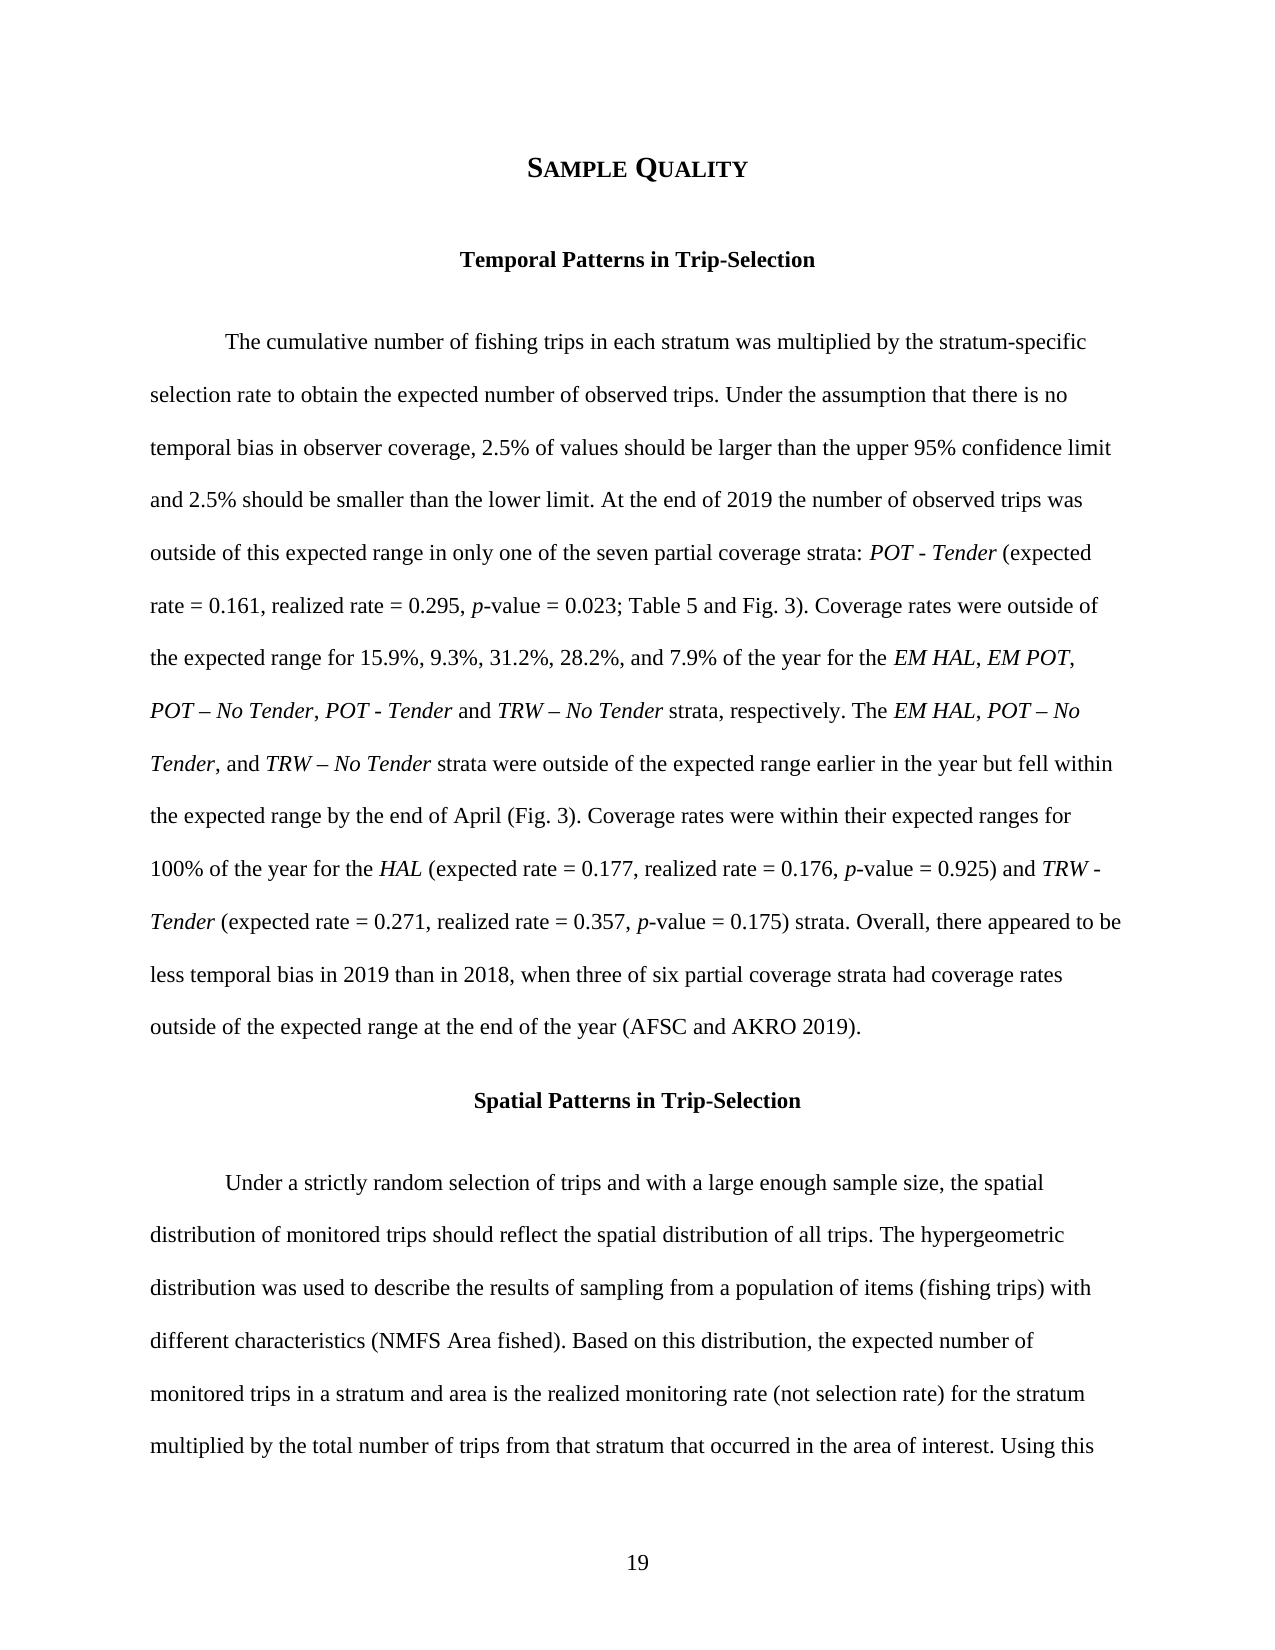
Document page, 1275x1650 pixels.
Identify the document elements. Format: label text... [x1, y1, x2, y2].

text The cumulative number of fishing trips in each stratum was multiplied by the stratum-specific selection rate to obtain the expected number of observed trips. Under the assumption that there is no temporal bias in observer coverage, 2.5% of values should be larger than the upper 95% confidence limit and 2.5% should be smaller than the lower limit. At the end of 2019 the number of observed trips was outside of this expected range in only one of the seven partial coverage strata: POT - Tender (expected rate = 0.161, realized rate = 0.295, p-value = 0.023; Table 5 and Fig. 3). Coverage rates were outside of the expected range for 15.9%, 9.3%, 31.2%, 28.2%, and 7.9% of the year for the EM HAL, EM POT, POT – No Tender, POT - Tender and TRW – No Tender strata, respectively. The EM HAL, POT – No Tender, and TRW – No Tender strata were outside of the expected range earlier in the year but fell within the expected range by the end of April (Fig. 3). Coverage rates were within their expected ranges for 100% of the year for the HAL (expected rate = 0.177, realized rate = 0.176, p-value = 0.925) and TRW - Tender (expected rate = 0.271, realized rate = 0.357, p-value = 0.175) strata. Overall, there appeared to be less temporal bias in 2019 than in 2018, when three of six partial coverage strata had coverage rates outside of the expected range at the end of the year (AFSC and AKRO 2019). [150, 328, 1125, 1040]
subtitle Temporal Patterns in Trip-Selection [150, 246, 1125, 273]
subtitle Spatial Patterns in Trip-Selection [150, 1087, 1125, 1113]
subtitle Sample Quality [150, 150, 1125, 183]
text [150, 1169, 1125, 1459]
